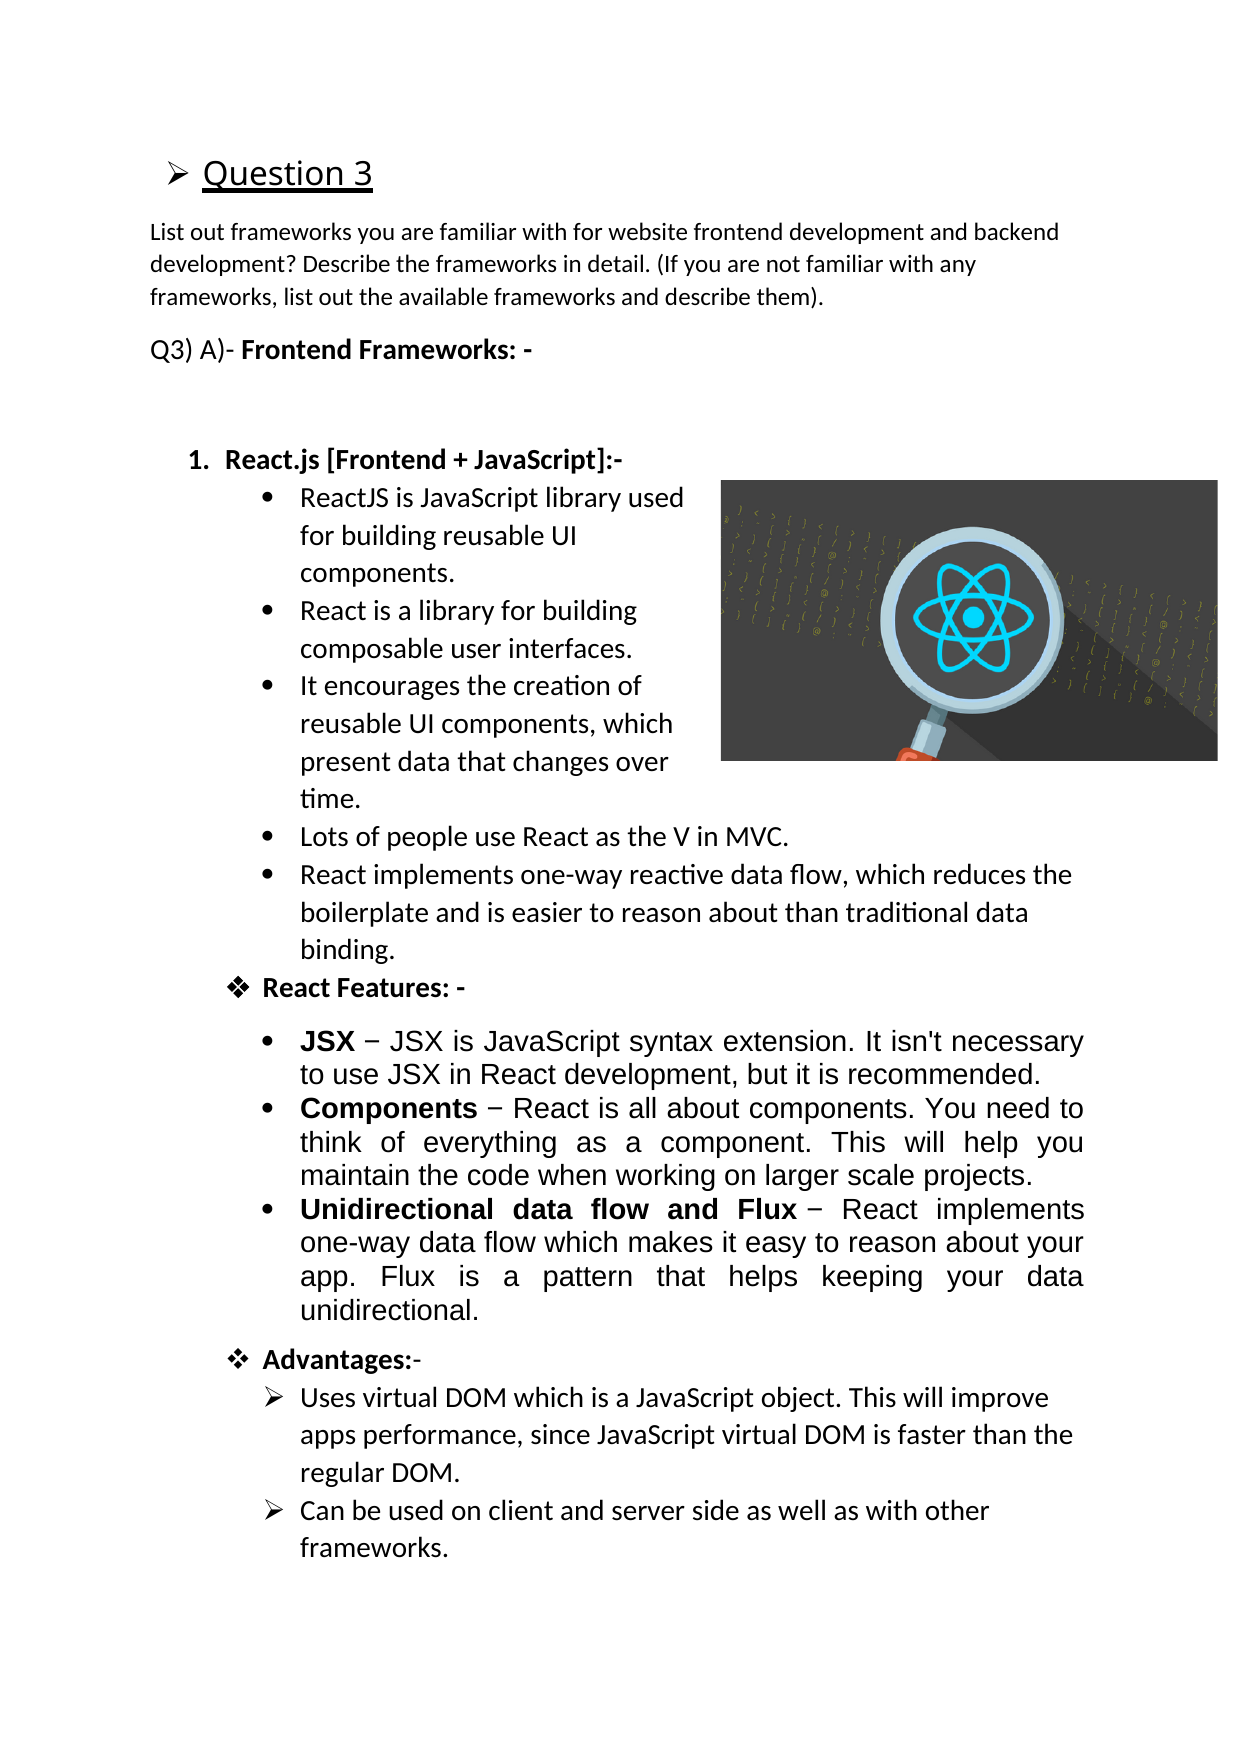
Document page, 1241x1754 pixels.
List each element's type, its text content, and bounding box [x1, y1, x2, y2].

list Unidirectional data flow and Flux − React implements one-way data flow which makes it easy to reason about your app. Flux is a pattern that helps keeping your data unidirectional. [262, 1192, 1085, 1326]
text Q3) A)- Frontend Frameworks: - [150, 331, 1090, 367]
list Components − React is all about components. You need to think of everything as a component. This will help you maintain the code when working on larger scale projects. [262, 1091, 1085, 1192]
list Question 3 [165, 150, 1090, 195]
picture [720, 480, 1217, 761]
list JSX − JSX is JavaScript syntax extension. It isn't necessary to use JSX in React development, but it is recommended. [262, 1023, 1085, 1091]
list React Features: - [225, 969, 1090, 1005]
list Advantages:- [225, 1341, 1090, 1377]
text List out frameworks you are familiar with for website frontend development and backend development? Describe the frameworks in detail. (If you are not familiar with any frameworks, list out the available frameworks and describe them). [150, 216, 1090, 312]
list React is a library for building composable user interfaces. [262, 592, 720, 665]
list React.js [Frontend + JavaScript]:- [187, 441, 1090, 477]
list Can be used on client and server side as well as with other frameworks. [262, 1492, 1090, 1565]
list It encourages the creation of reusable UI components, which present data that changes over time. [262, 667, 1090, 816]
list React implements one-way reactive data flow, which reduces the boilerplate and is easier to reason about than traditional data binding. [262, 856, 1090, 967]
list ReactJS is JavaScript library used for building reusable UI components. [262, 479, 1090, 590]
list Uses virtual DOM which is a JavaScript object. This will improve apps performance, since JavaScript virtual DOM is faster than the regular DOM. [262, 1379, 1090, 1490]
list Lots of people use React as the V in MVC. [262, 818, 1090, 854]
